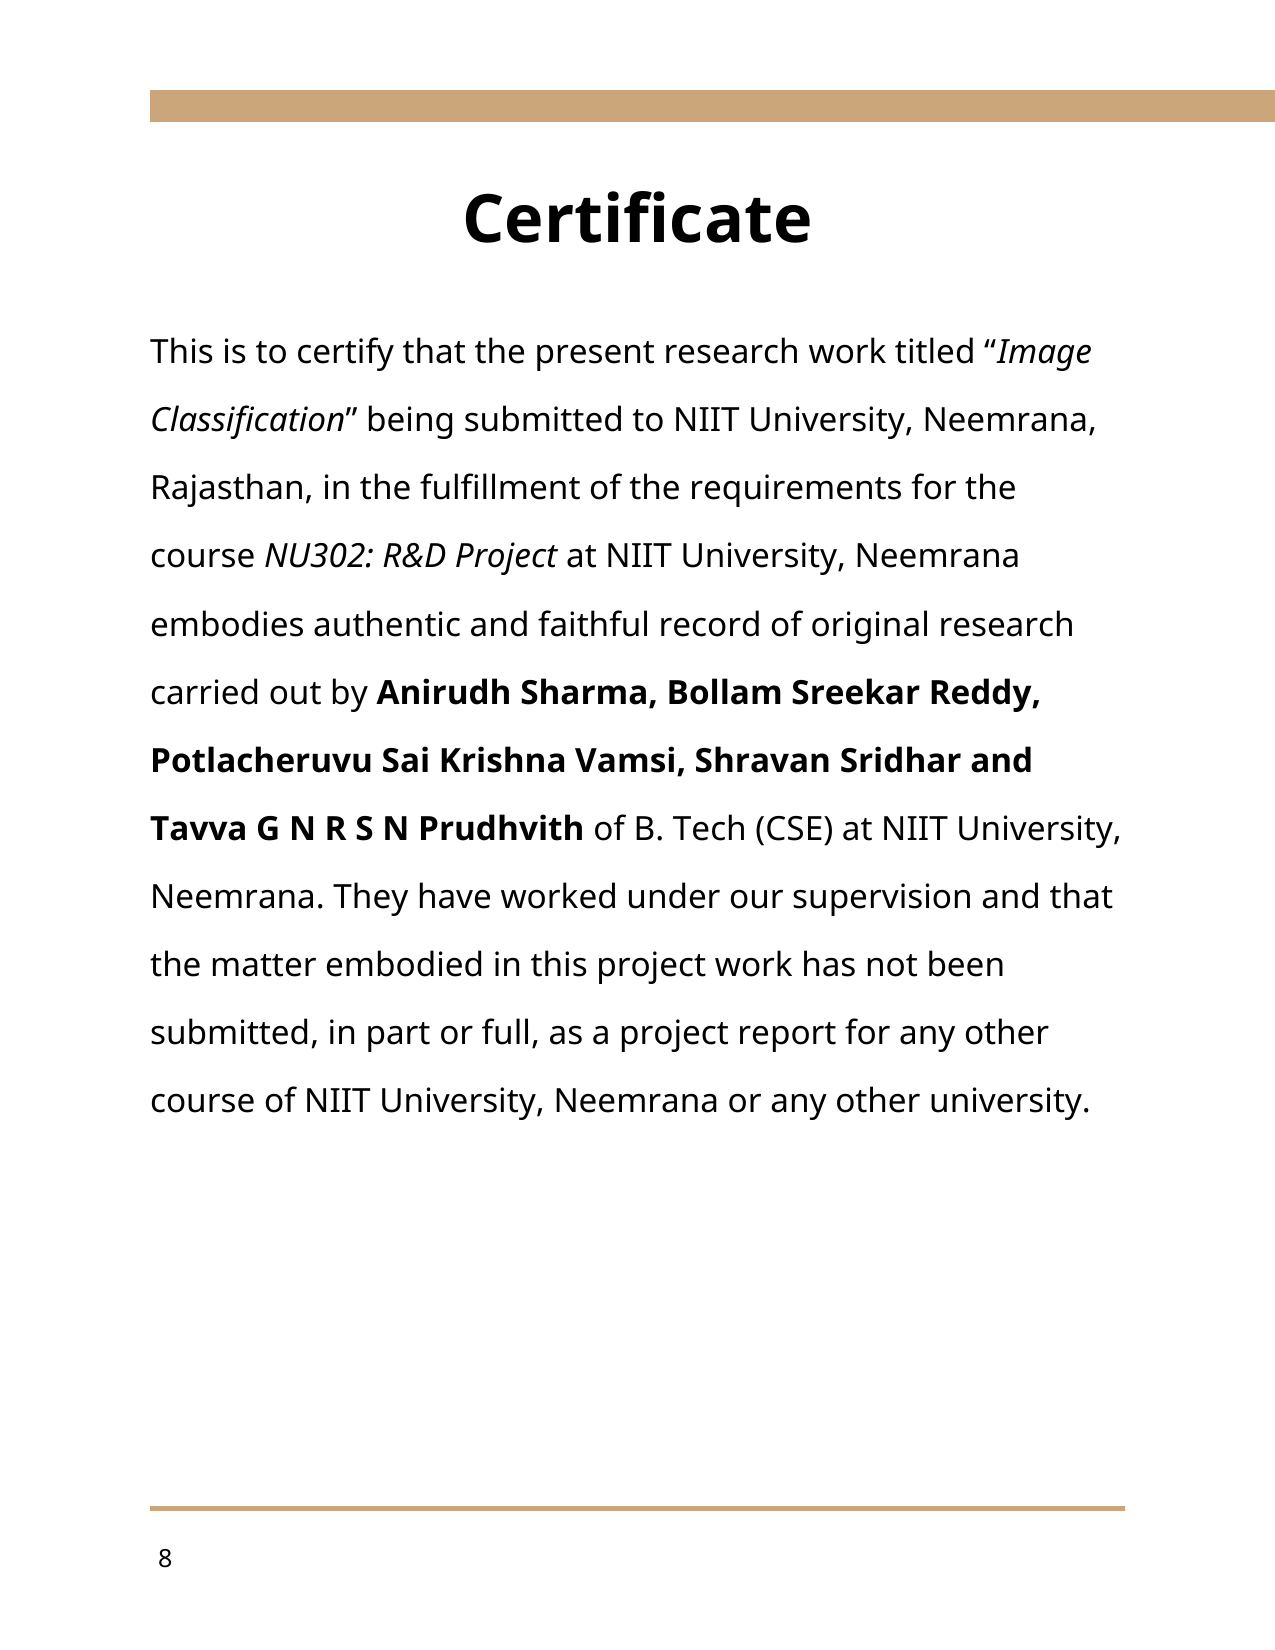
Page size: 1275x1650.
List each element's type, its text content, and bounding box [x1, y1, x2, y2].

picture [150, 90, 1275, 122]
text This is to certify that the present research work titled “Image Classification” being submitted to NIIT University, Neemrana, Rajasthan, in the fulfillment of the requirements for the course NU302: R&D Project at NIIT University, Neemrana embodies authentic and faithful record of original research carried out by Anirudh Sharma, Bollam Sreekar Reddy, Potlacheruvu Sai Krishna Vamsi, Shravan Sridhar and Tavva G N R S N Prudhvith of B. Tech (CSE) at NIIT University, Neemrana. They have worked under our supervision and that the matter embodied in this project work has not been submitted, in part or full, as a project report for any other course of NIIT University, Neemrana or any other university. [150, 328, 1125, 1123]
subtitle Certificate [150, 171, 1125, 262]
picture [150, 1506, 1125, 1511]
